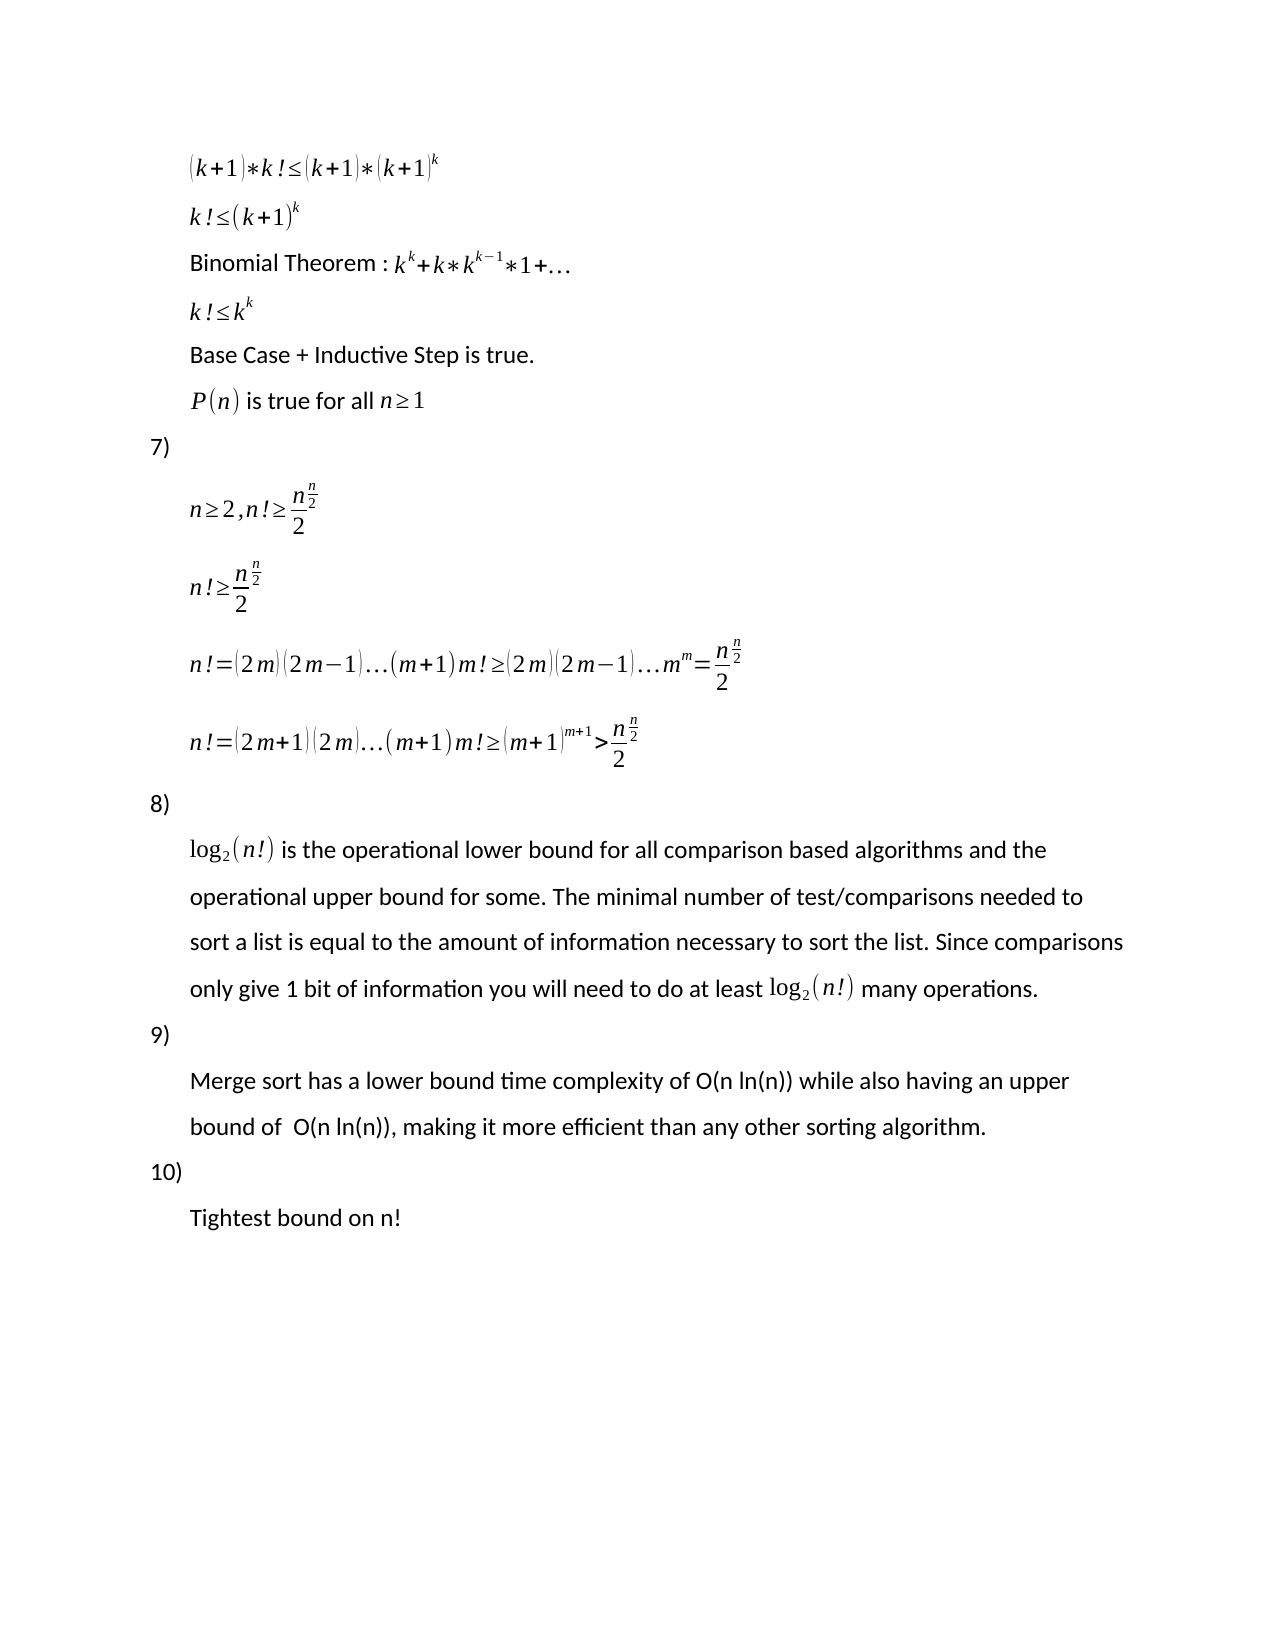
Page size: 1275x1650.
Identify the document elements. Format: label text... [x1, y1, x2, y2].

text Merge sort has a lower bound time complexity of O(n ln(n)) while also having an upper bound of O(n ln(n)), making it more efficient than any other sorting algorithm. [189, 1065, 1125, 1141]
text is true for all [150, 385, 1125, 416]
text Binomial Theorem : [150, 247, 1125, 278]
text is the operational lower bound for all comparison based algorithms and the operational upper bound for some. The minimal number of test/comparisons needed to sort a list is equal to the amount of information necessary to sort the list. Since comparisons only give 1 bit of information you will need to do at least many operations. [189, 833, 1125, 1004]
text 10) [150, 1156, 1125, 1187]
text 8) [150, 788, 1125, 818]
text 9) [150, 1019, 1125, 1050]
text Tightest bound on n! [150, 1202, 1125, 1233]
text Base Case + Inductive Step is true. [150, 340, 1125, 370]
text 7) [150, 431, 1125, 462]
